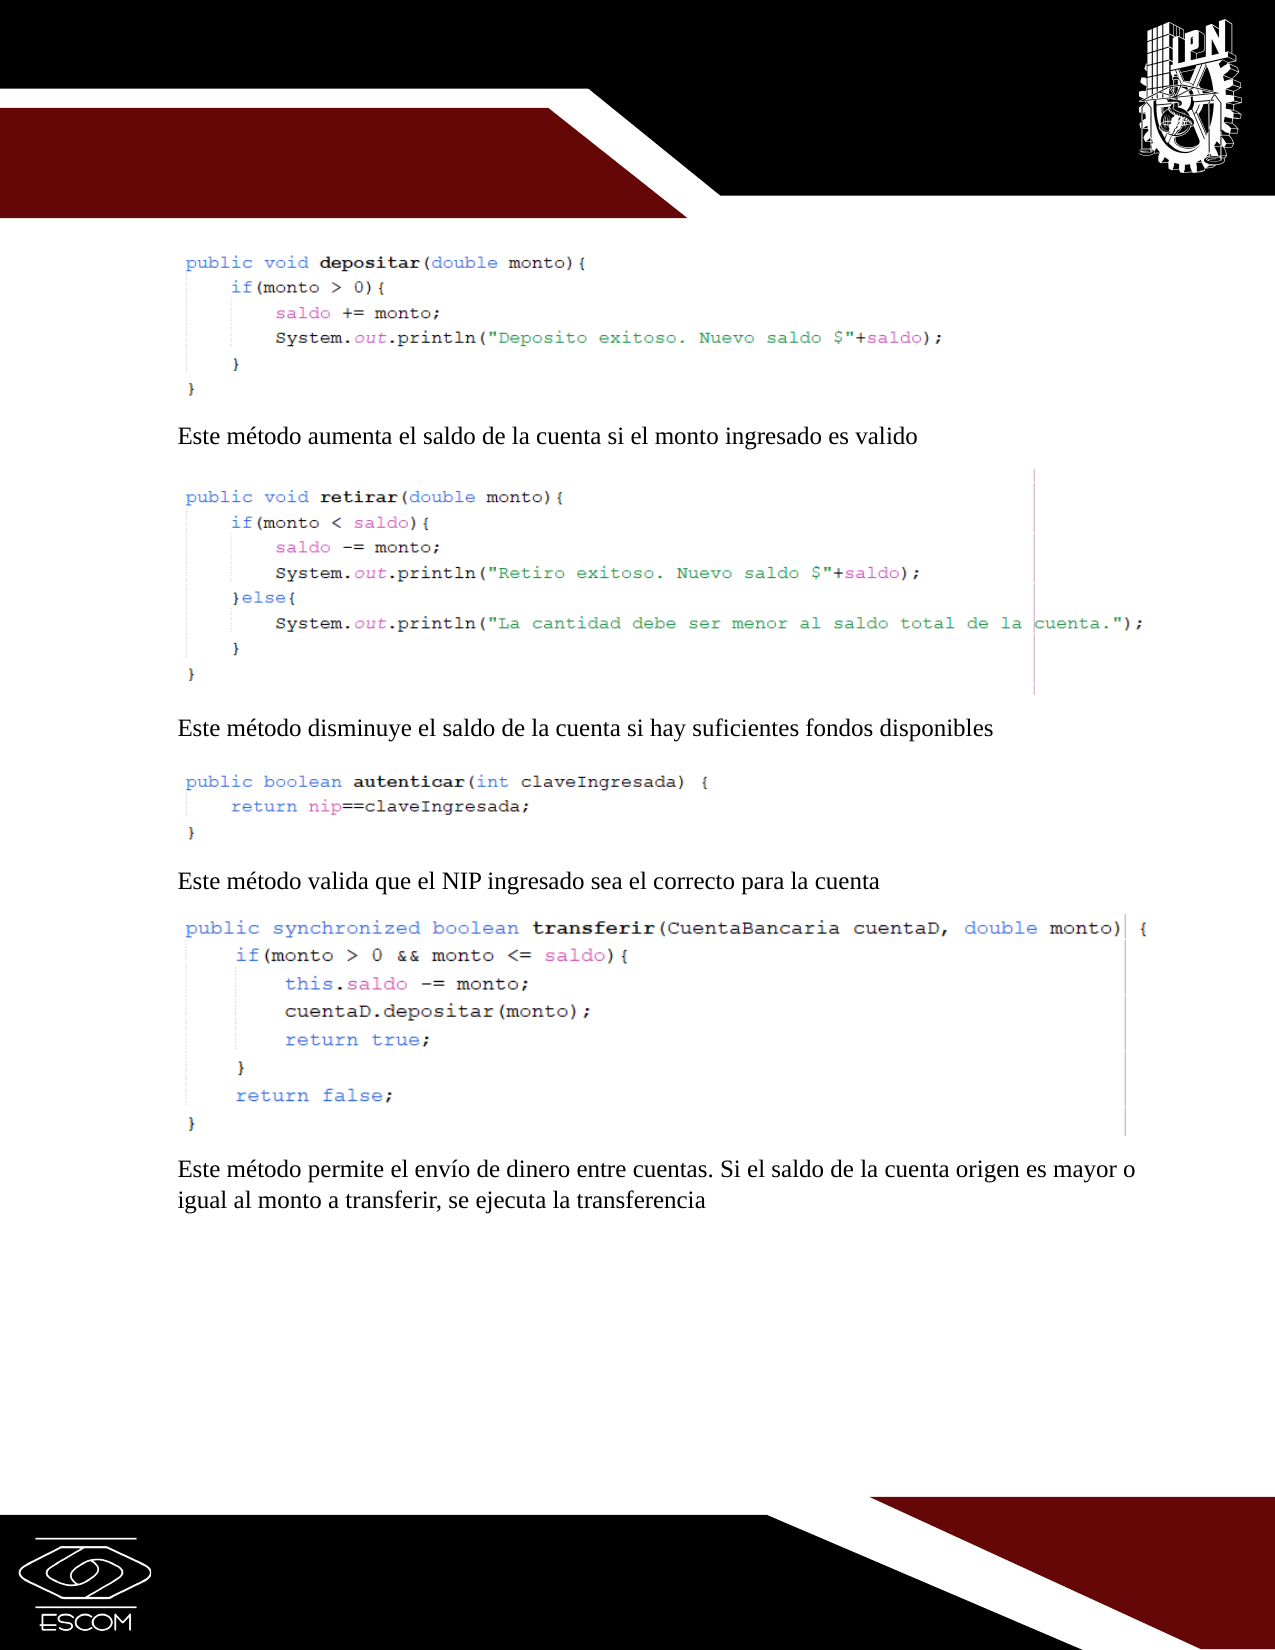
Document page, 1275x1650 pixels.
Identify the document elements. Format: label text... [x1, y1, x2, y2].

picture [177, 914, 1152, 1136]
text Este método disminuye el saldo de la cuenta si hay suficientes fondos disponibles [177, 713, 1152, 742]
picture [1138, 19, 1242, 173]
picture [18, 1535, 152, 1631]
picture [177, 251, 954, 403]
text Este método permite el envío de dinero entre cuentas. Si el saldo de la cuenta origen es mayor o igual al monto a transferir, se ejecuta la transferencia [177, 1154, 1152, 1214]
picture [177, 761, 729, 845]
picture [177, 469, 1151, 695]
text Este método valida que el NIP ingresado sea el correcto para la cuenta [177, 866, 1152, 895]
text Este método aumenta el saldo de la cuenta si el monto ingresado es valido [177, 421, 1152, 450]
